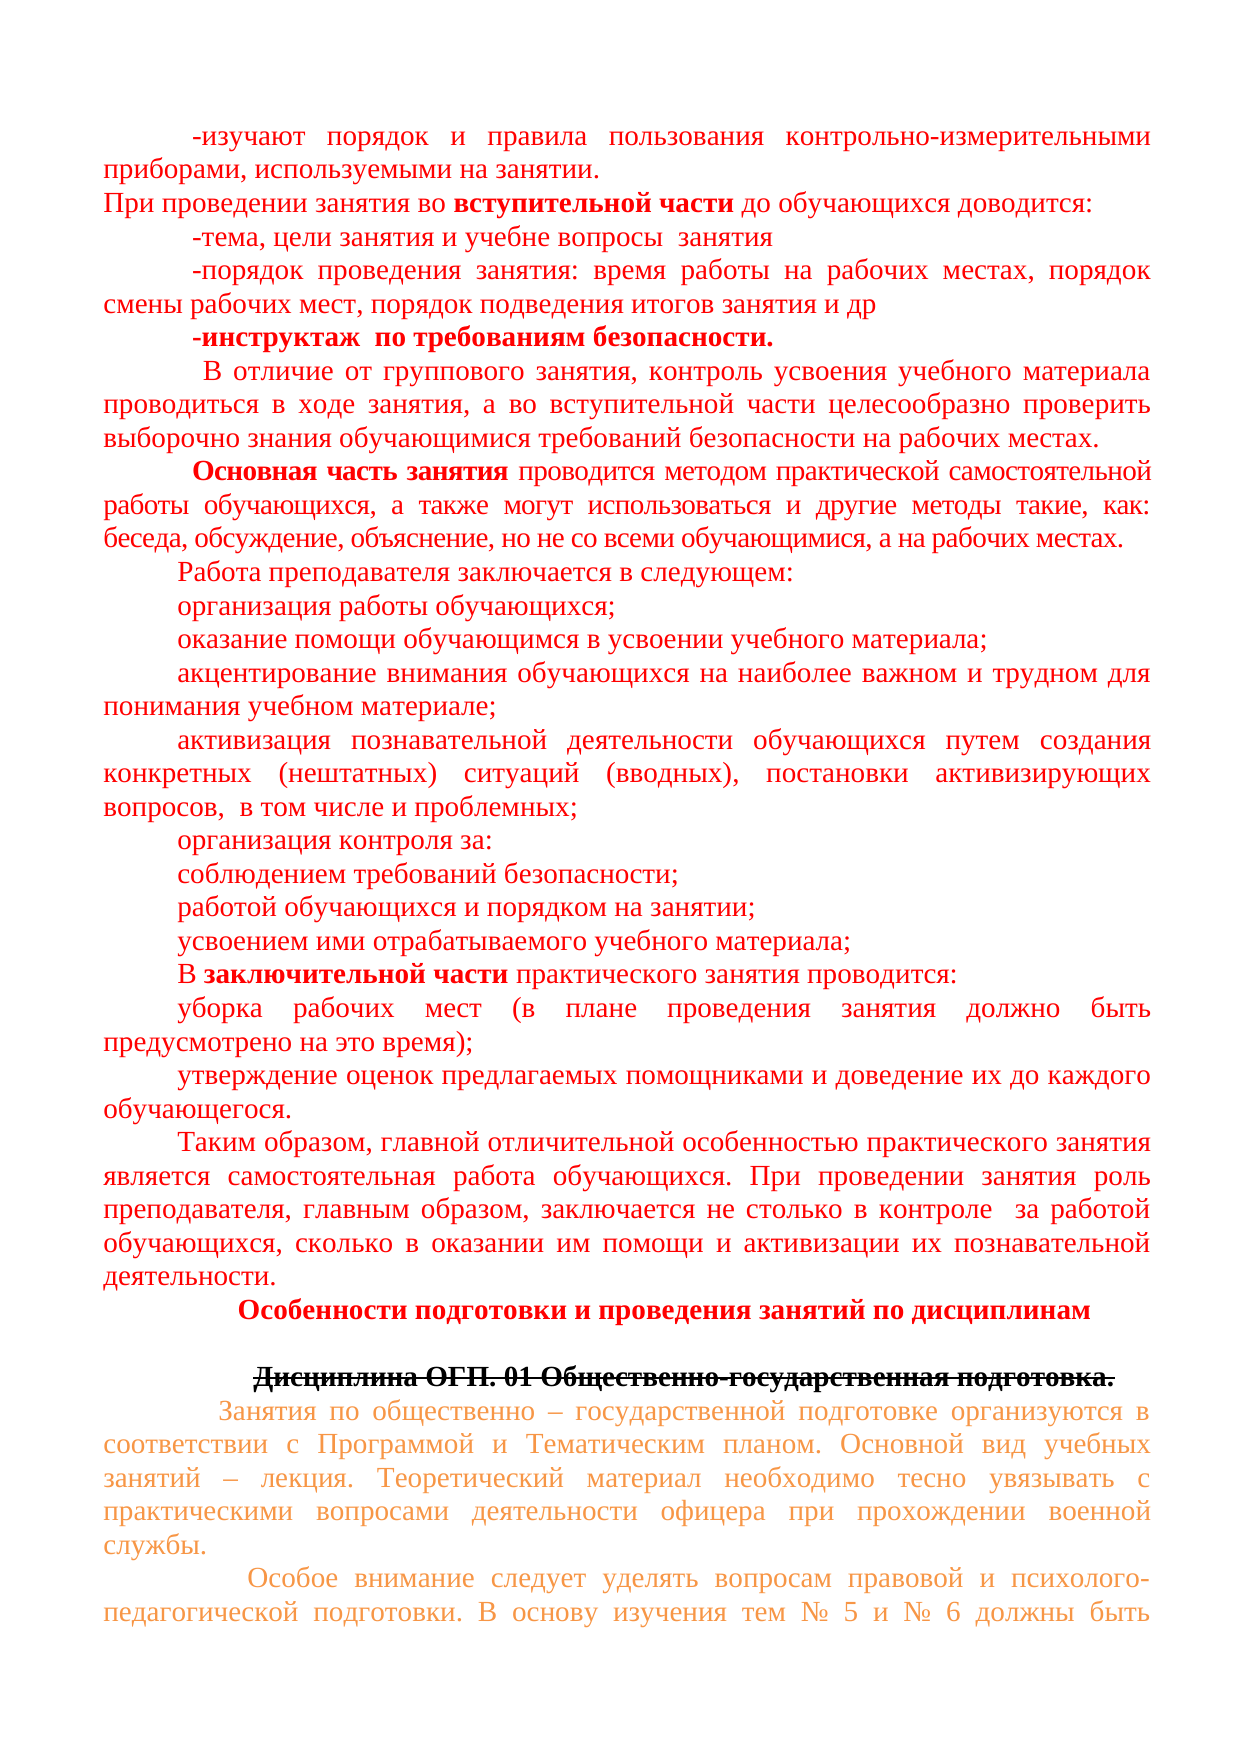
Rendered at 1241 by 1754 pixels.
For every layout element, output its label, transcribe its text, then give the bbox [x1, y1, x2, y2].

text В заключительной части практического занятия проводится: [103, 957, 1152, 990]
text -изучают порядок и правила пользования контрольно-измерительными приборами, используемыми на занятии. [103, 118, 1152, 185]
text Таким образом, главной отличительной особенностью практического занятия является самостоятельная работа обучающихся. При проведении занятия роль преподавателя, главным образом, заключается не столько в контроле за работой обучающихся, сколько в оказании им помощи и активизации их познавательной деятельности. [103, 1124, 1152, 1292]
text Особенности подготовки и проведения занятий по дисциплинам [103, 1292, 1152, 1326]
text В отличие от группового занятия, контроль усвоения учебного материала проводиться в ходе занятия, а во вступительной части целесообразно проверить выборочно знания обучающимися требований безопасности на рабочих местах. [103, 353, 1152, 453]
text Основная часть занятия проводится методом практической самостоятельной работы обучающихся, а также могут использоваться и другие методы такие, как: беседа, обсуждение, объяснение, но не со всеми обучающимися, а на рабочих местах. [103, 453, 1152, 554]
text организация работы обучающихся; [103, 588, 1152, 621]
text акцентирование внимания обучающихся на наиболее важном и трудном для понимания учебном материале; [103, 655, 1152, 722]
text уборка рабочих мест (в плане проведения занятия должно быть предусмотрено на это время); [103, 990, 1152, 1057]
text Дисциплина ОГП. 01 Общественно-государственная подготовка. [216, 1359, 1152, 1393]
text -порядок проведения занятия: время работы на рабочих местах, порядок смены рабочих мест, порядок подведения итогов занятия и др [103, 252, 1152, 319]
text Работа преподавателя заключается в следующем: [103, 554, 1152, 588]
text Занятия по общественно – государственной подготовке организуются в соответствии с Программой и Тематическим планом. Основной вид учебных занятий – лекция. Теоретический материал необходимо тесно увязывать с практическими вопросами деятельности офицера при прохождении военной службы. [103, 1393, 1152, 1560]
text -инструктаж по требованиям безопасности. [103, 319, 1152, 353]
text работой обучающихся и порядком на занятии; [103, 889, 1152, 923]
text усвоением ими отрабатываемого учебного материала; [103, 923, 1152, 957]
text утверждение оценок предлагаемых помощниками и доведение их до каждого обучающегося. [103, 1057, 1152, 1124]
text организация контроля за: [103, 822, 1152, 856]
text соблюдением требований безопасности; [103, 856, 1152, 889]
text -тема, цели занятия и учебне вопросы занятия [103, 219, 1152, 252]
text При проведении занятия во вступительной части до обучающихся доводится: [103, 185, 1152, 219]
text активизация познавательной деятельности обучающихся путем создания конкретных (нештатных) ситуаций (вводных), постановки активизирующих вопросов, в том числе и проблемных; [103, 722, 1152, 822]
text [103, 1560, 1152, 1627]
text оказание помощи обучающимся в усвоении учебного материала; [103, 621, 1152, 655]
